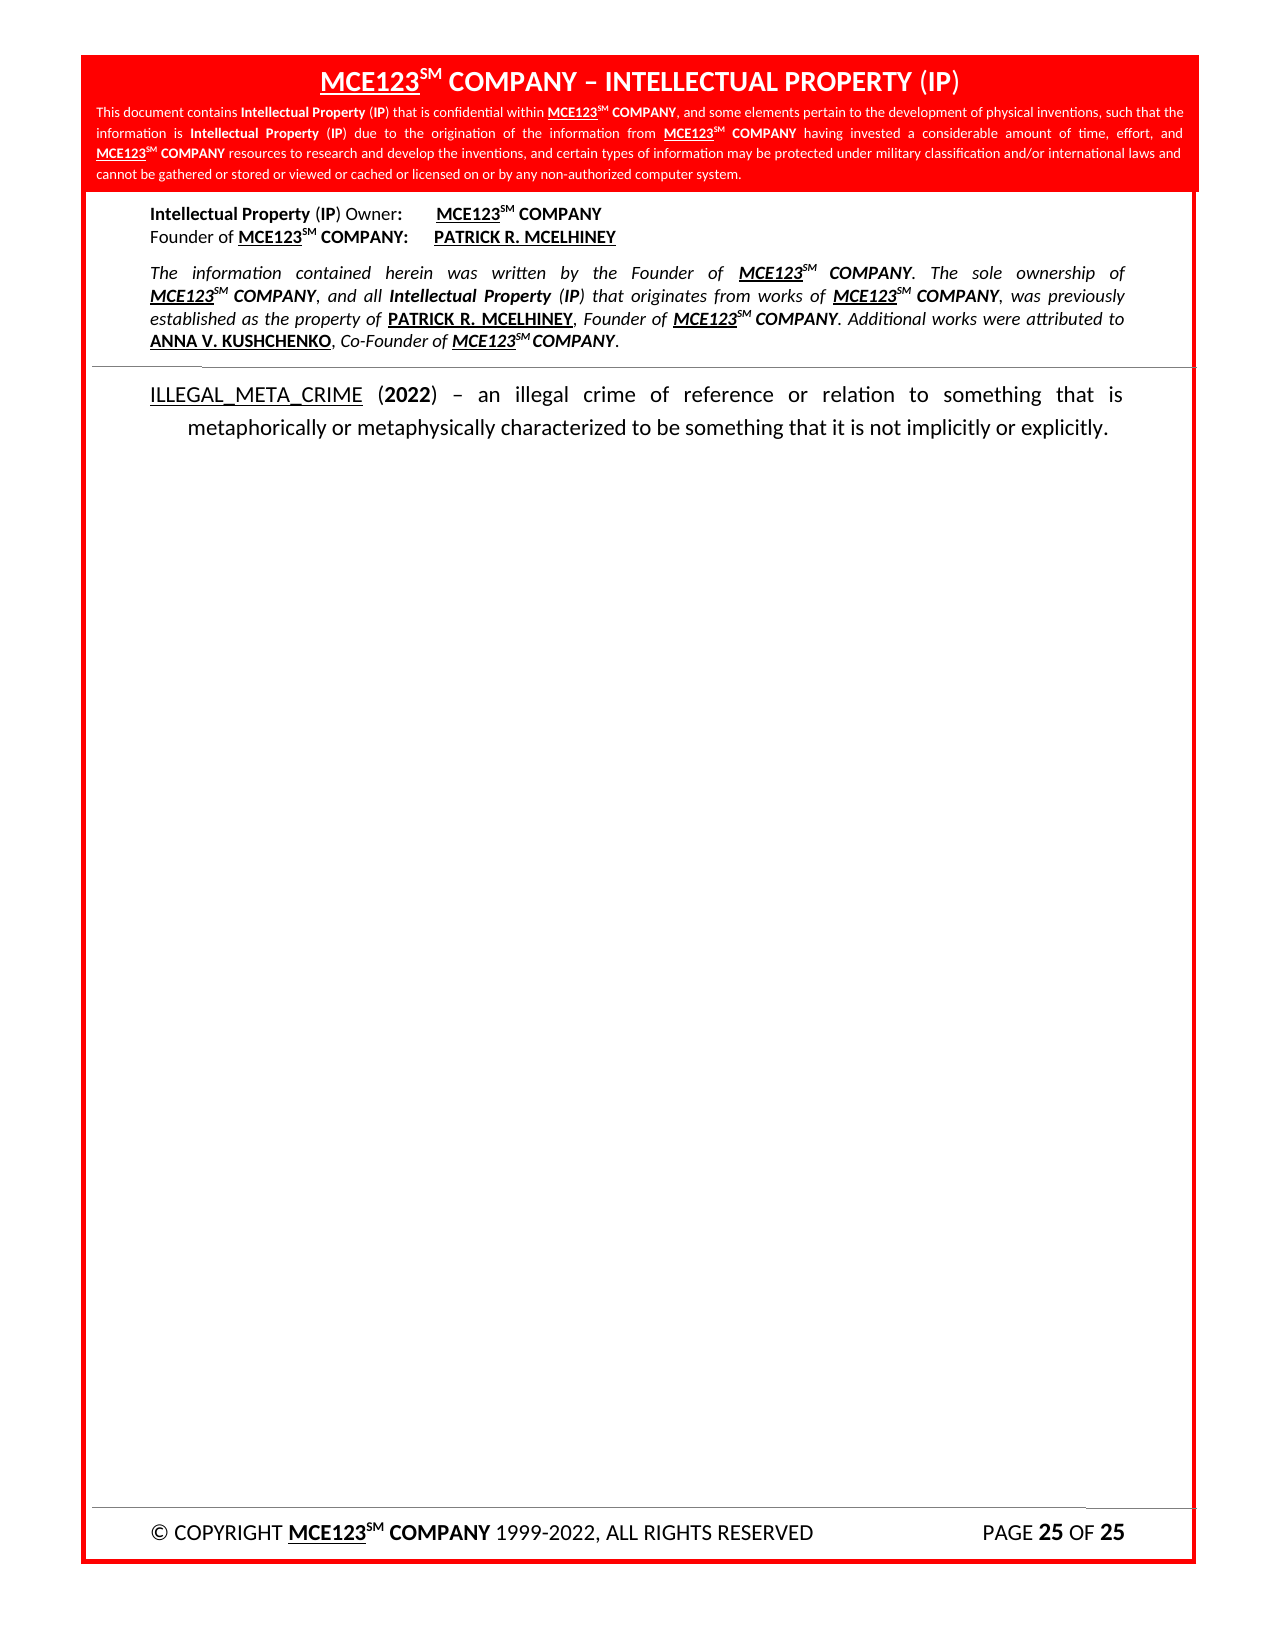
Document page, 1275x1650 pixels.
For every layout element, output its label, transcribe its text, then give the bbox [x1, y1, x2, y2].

text ILLEGAL_META_CRIME (2022) – an illegal crime of reference or relation to something that is metaphorically or metaphysically characterized to be something that it is not implicitly or explicitly. [150, 381, 1125, 441]
